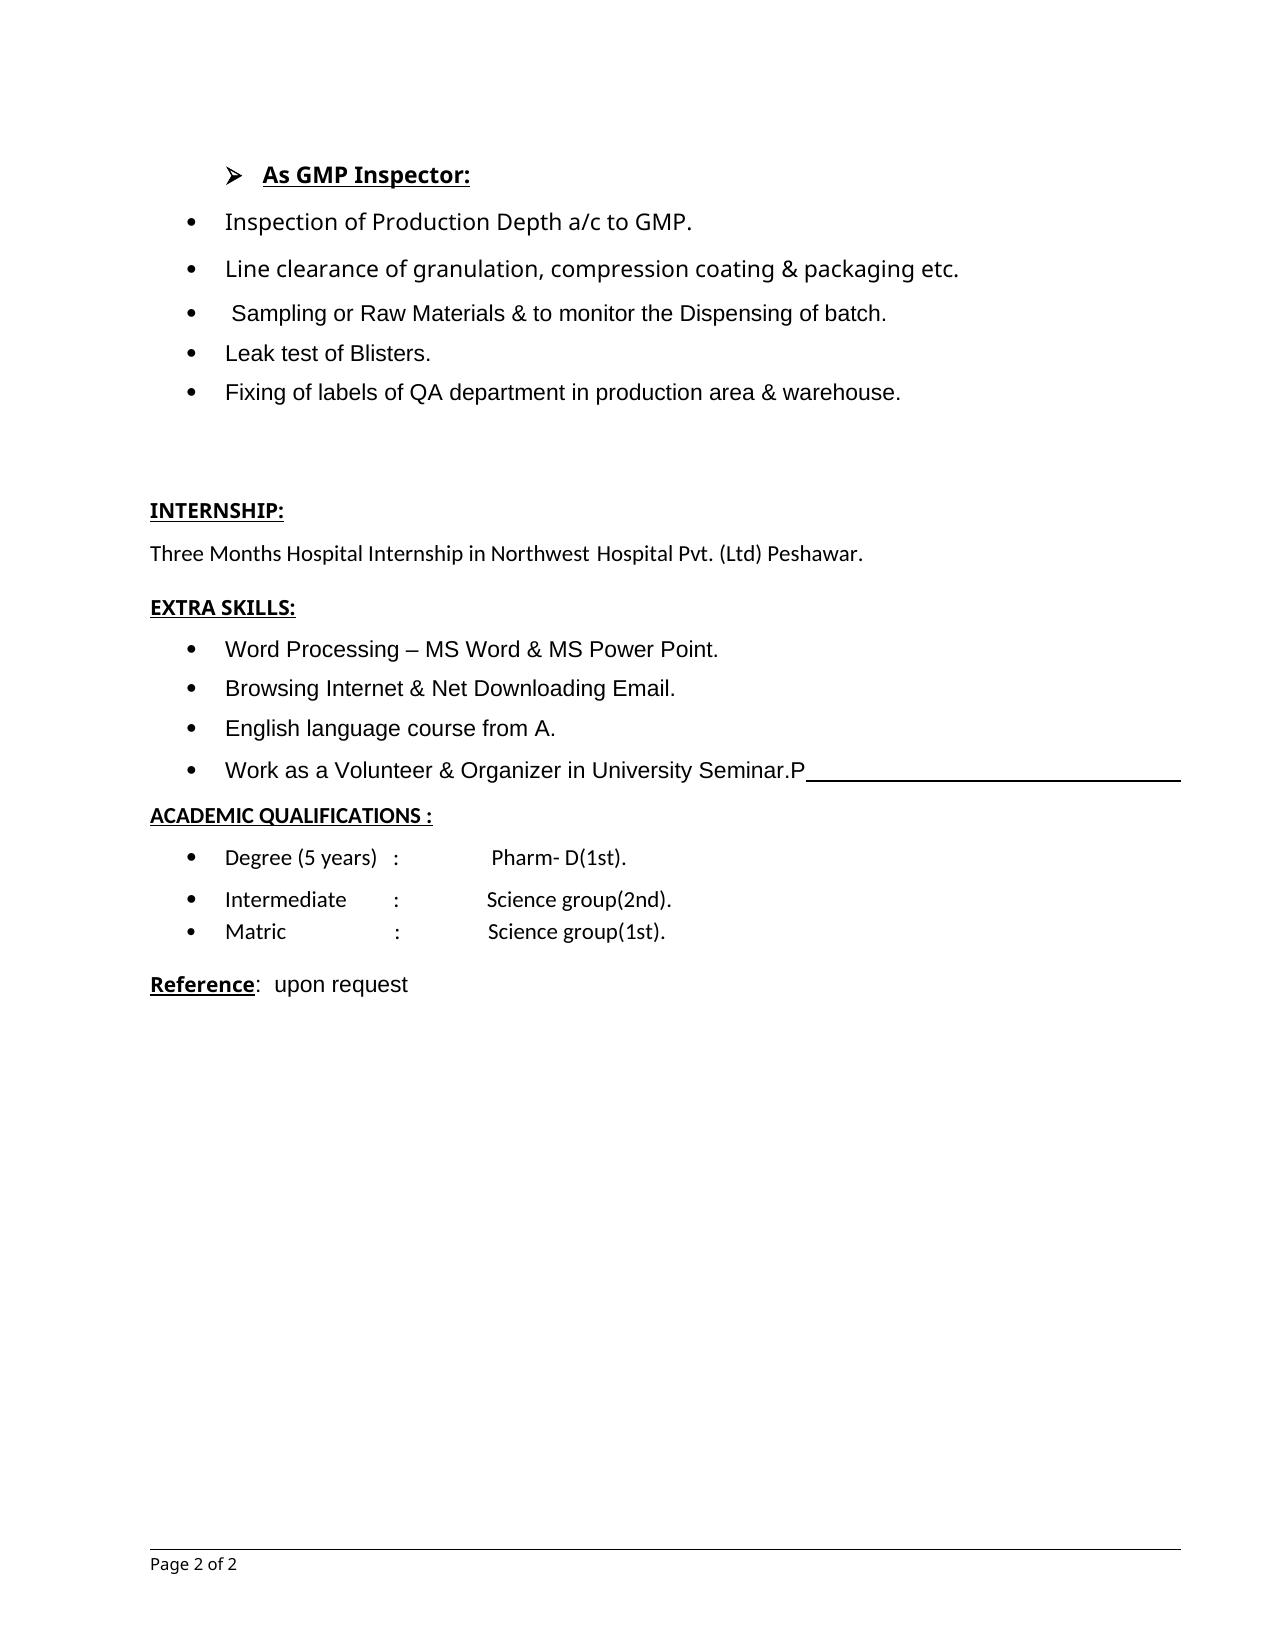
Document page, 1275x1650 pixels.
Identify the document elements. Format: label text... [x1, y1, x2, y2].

list Line clearance of granulation, compression coating & packaging etc. [187, 253, 1181, 284]
list Work as a Volunteer & Organizer in University Seminar.P [187, 754, 1181, 785]
list Degree (5 years) : Pharm- D(1st). [187, 843, 1181, 871]
text EXTRA SKILLS: [150, 593, 1181, 621]
text Reference: upon request [150, 970, 1181, 998]
list Intermediate : Science group(2nd). [187, 885, 1181, 913]
list Inspection of Production Depth a/c to GMP. [187, 206, 1181, 237]
list English language course from A. [187, 714, 1181, 741]
text INTERNSHIP: [150, 497, 1181, 525]
list As GMP Inspector: [225, 159, 1181, 191]
text ACADEMIC QUALIFICATIONS : [150, 801, 1181, 829]
text Three Months Hospital Internship in Northwest Hospital Pvt. (Ltd) Peshawar. [150, 539, 1181, 567]
list Matric : Science group(1st). [187, 917, 1181, 945]
list Fixing of labels of QA department in production area & warehouse. [187, 379, 1181, 405]
list Word Processing – MS Word & MS Power Point. [187, 636, 1181, 662]
list Sampling or Raw Materials & to monitor the Dispensing of batch. [187, 300, 1181, 326]
list Leak test of Blisters. [187, 339, 1181, 366]
list Browsing Internet & Net Downloading Email. [187, 675, 1181, 701]
